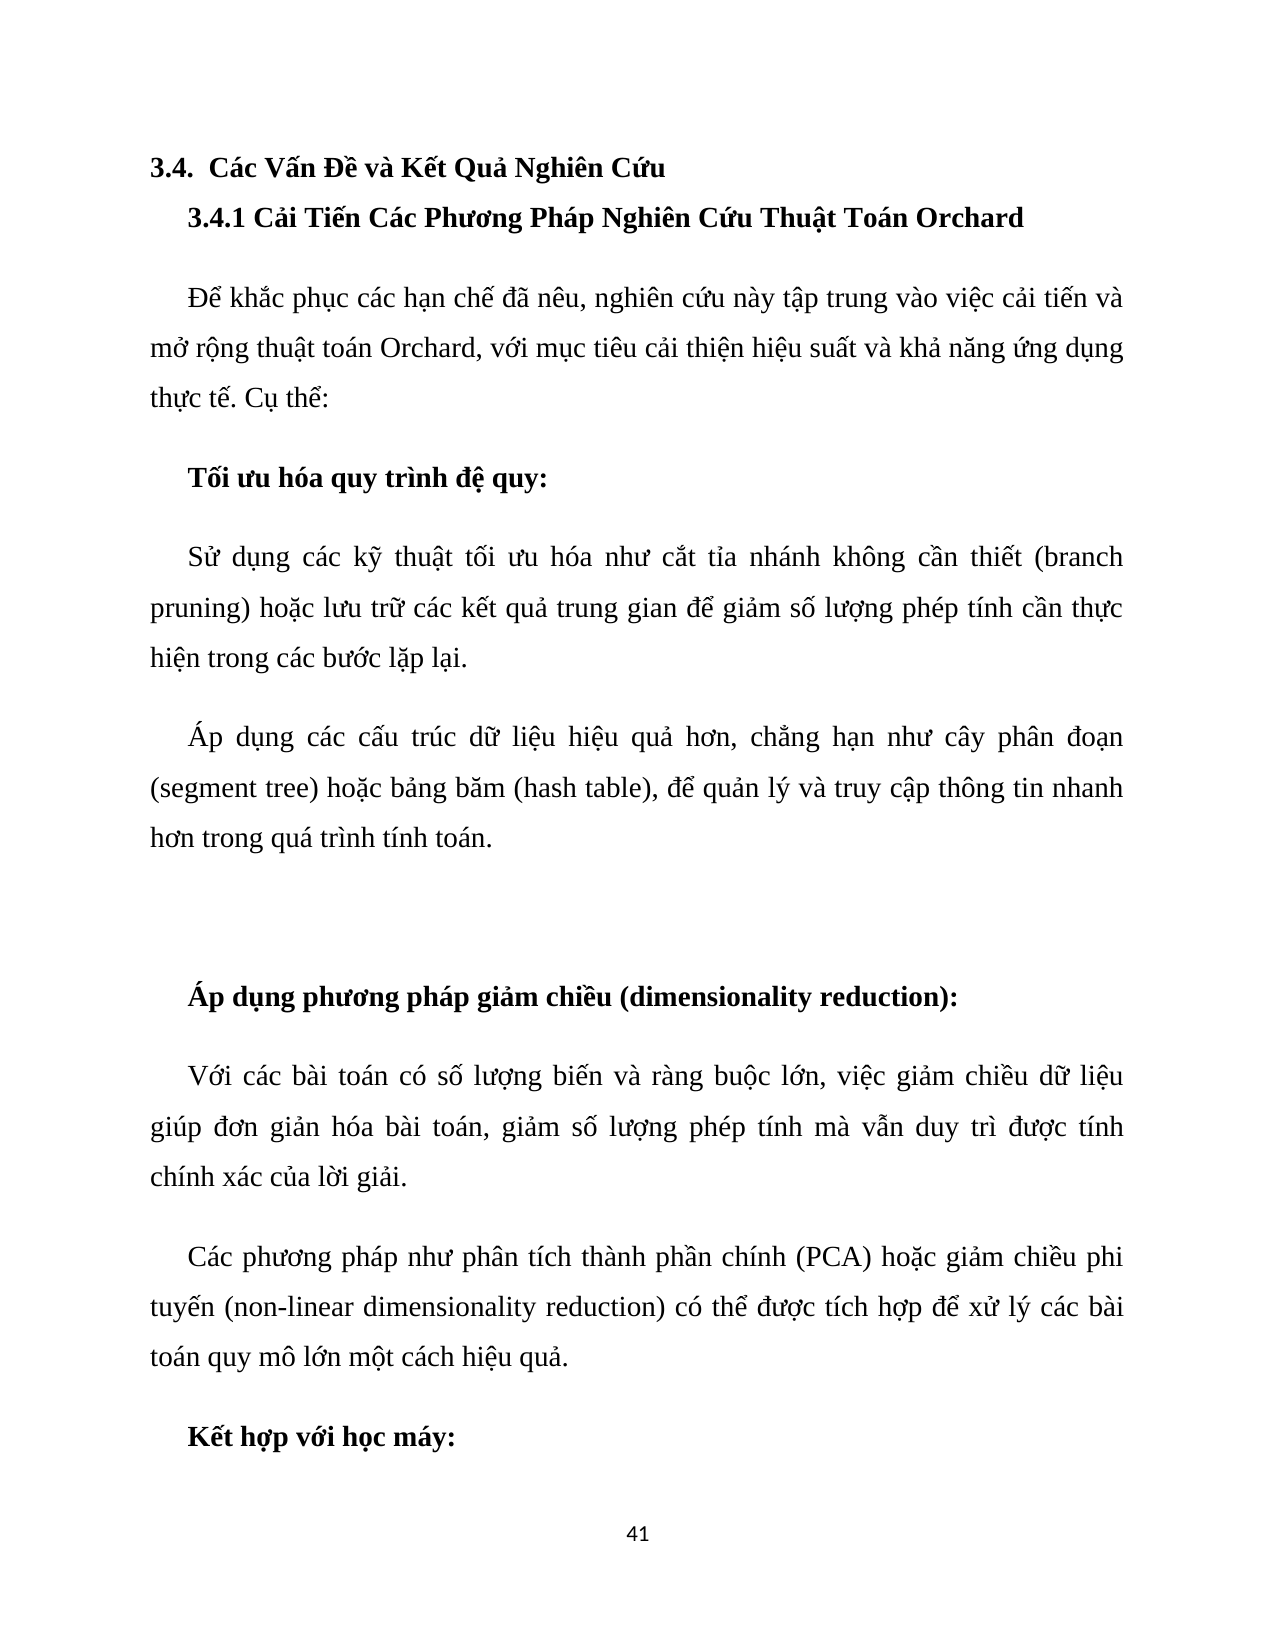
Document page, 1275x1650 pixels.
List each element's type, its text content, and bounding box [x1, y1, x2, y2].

text Sử dụng các kỹ thuật tối ưu hóa như cắt tỉa nhánh không cần thiết (branch pruning) hoặc lưu trữ các kết quả trung gian để giảm số lượng phép tính cần thực hiện trong các bước lặp lại. [150, 539, 1125, 673]
list Tối ưu hóa quy trình đệ quy: [150, 460, 1125, 493]
list Áp dụng phương pháp giảm chiều (dimensionality reduction): [150, 979, 1125, 1013]
list Kết hợp với học máy: [150, 1419, 1125, 1452]
text Để khắc phục các hạn chế đã nêu, nghiên cứu này tập trung vào việc cải tiến và mở rộng thuật toán Orchard, với mục tiêu cải thiện hiệu suất và khả năng ứng dụng thực tế. Cụ thể: [150, 280, 1125, 414]
text Áp dụng các cấu trúc dữ liệu hiệu quả hơn, chẳng hạn như cây phân đoạn (segment tree) hoặc bảng băm (hash table), để quản lý và truy cập thông tin nhanh hơn trong quá trình tính toán. [150, 719, 1125, 854]
subtitle Các Vấn Đề và Kết Quả Nghiên Cứu [150, 150, 1125, 183]
text Với các bài toán có số lượng biến và ràng buộc lớn, việc giảm chiều dữ liệu giúp đơn giản hóa bài toán, giảm số lượng phép tính mà vẫn duy trì được tính chính xác của lời giải. [150, 1058, 1125, 1193]
subtitle Cải Tiến Các Phương Pháp Nghiên Cứu Thuật Toán Orchard [150, 200, 1125, 234]
text Các phương pháp như phân tích thành phần chính (PCA) hoặc giảm chiều phi tuyến (non-linear dimensionality reduction) có thể được tích hợp để xử lý các bài toán quy mô lớn một cách hiệu quả. [150, 1239, 1125, 1373]
